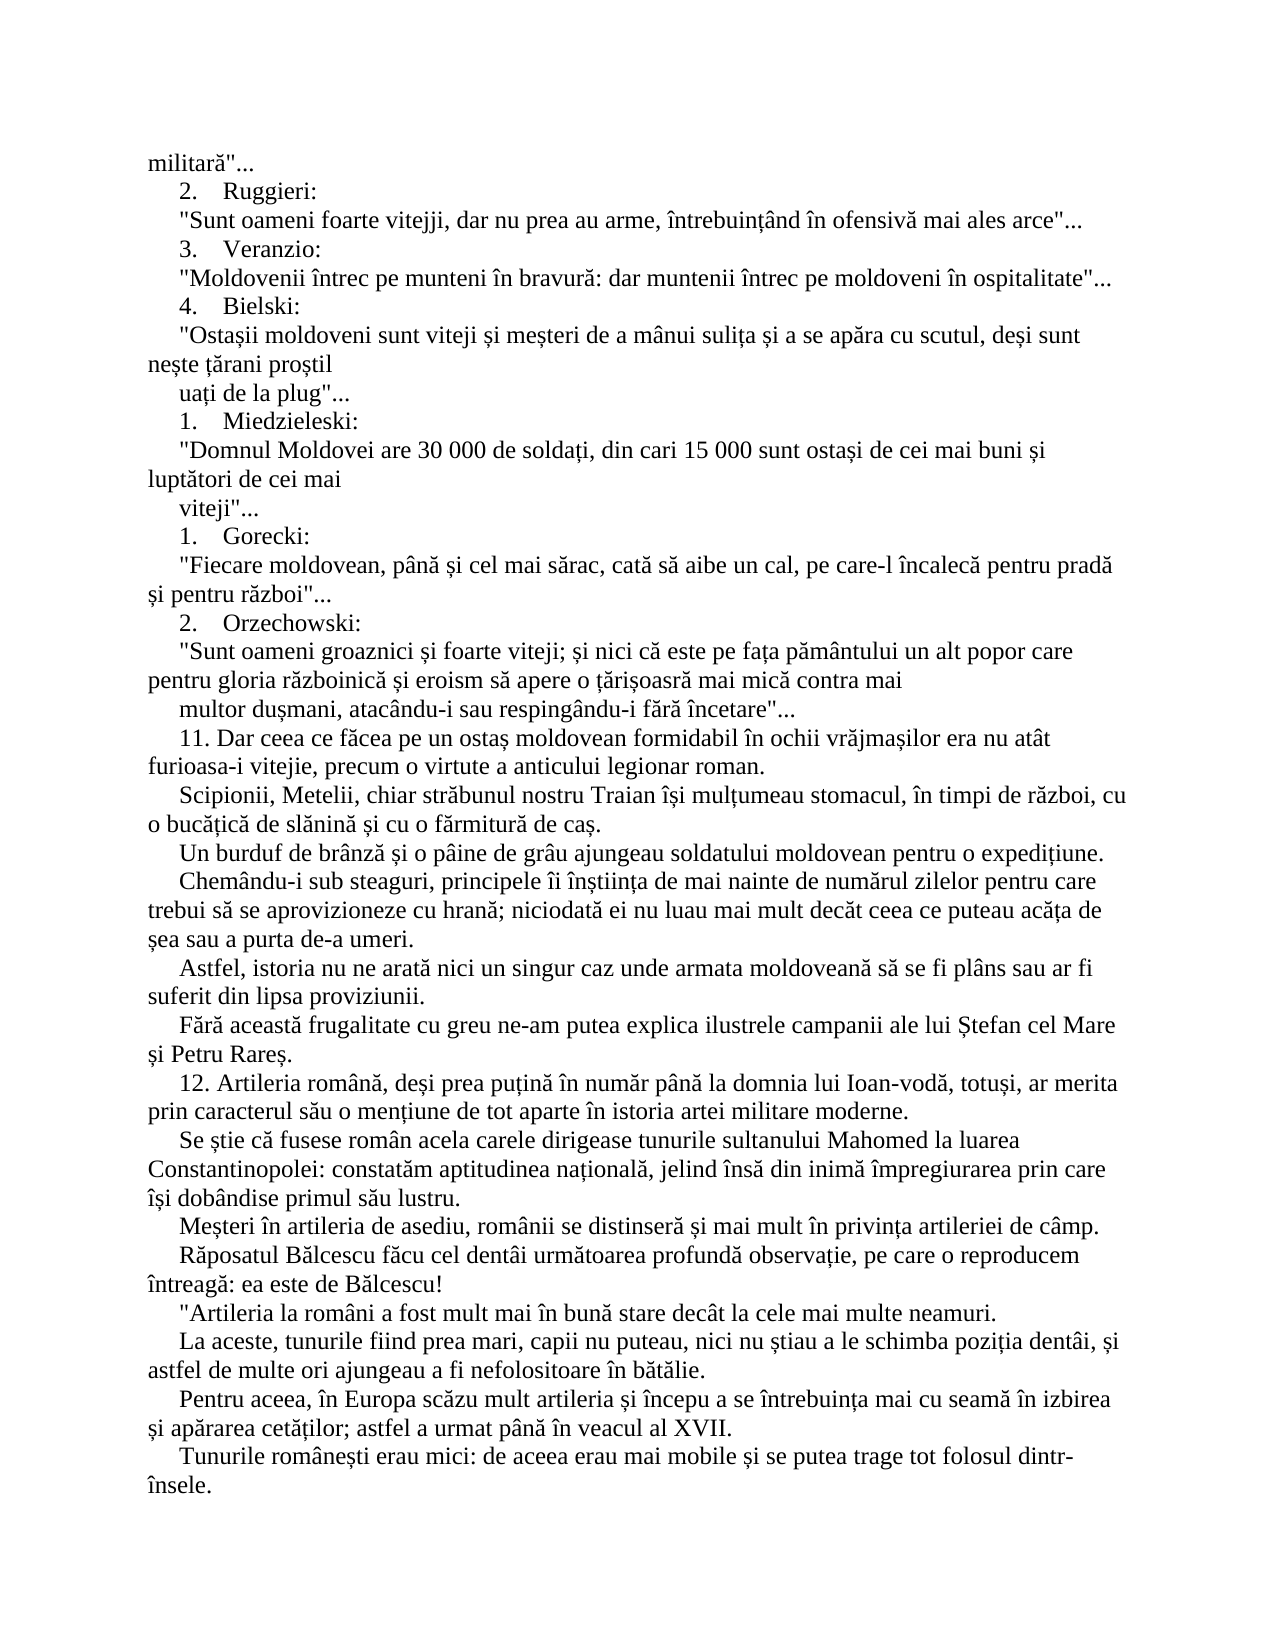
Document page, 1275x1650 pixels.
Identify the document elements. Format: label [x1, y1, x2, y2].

text [148, 148, 1127, 1499]
